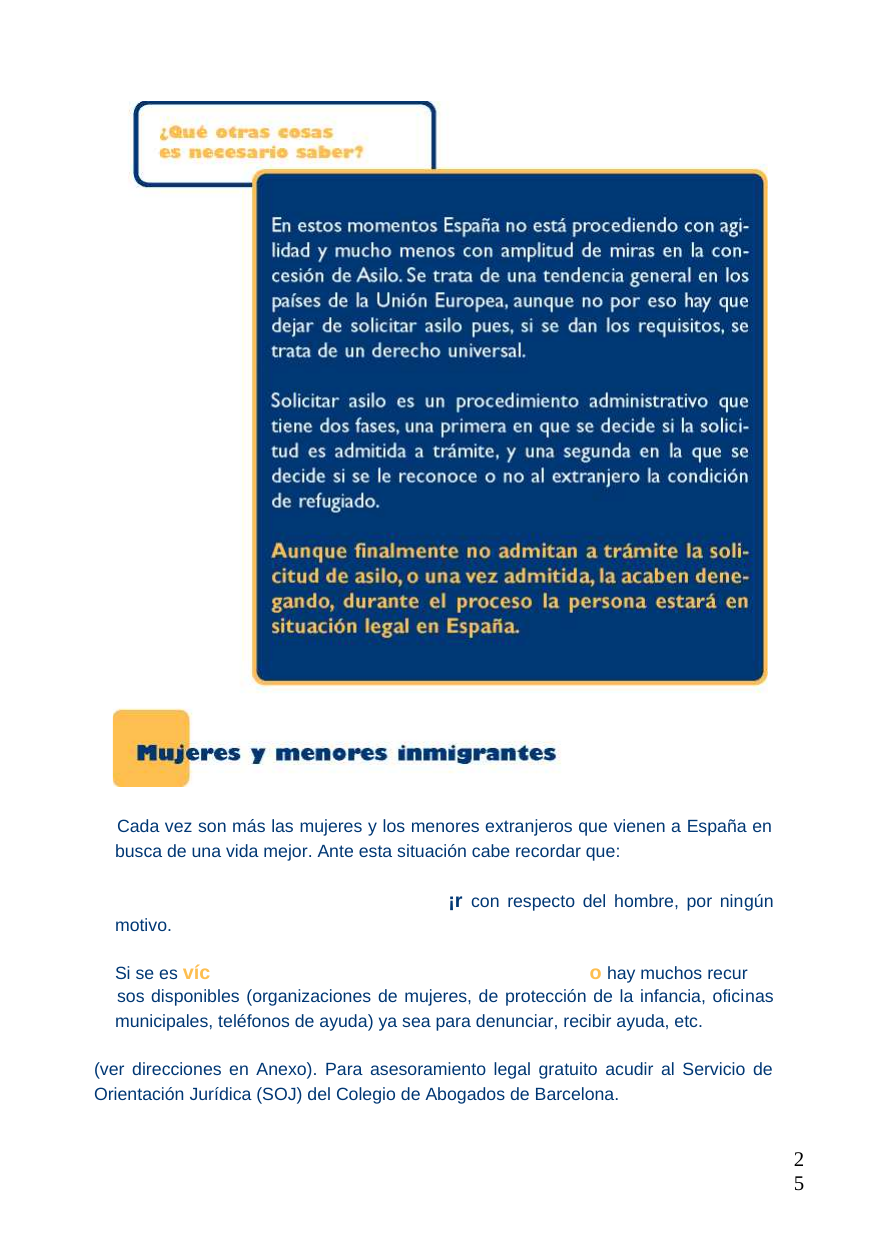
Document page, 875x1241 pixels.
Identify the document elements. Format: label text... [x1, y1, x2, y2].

text ¡r con respecto del hombre, por ningún motivo. [115, 889, 773, 935]
text (ver direcciones en Anexo). Para asesoramiento legal gratuito acudir al Servicio de Orientación Jurídica (SOJ) del Colegio de Abogados de Barcelona. [94, 1059, 773, 1104]
picture [112, 101, 768, 787]
text sos disponibles (organizaciones de mujeres, de protección de la infancia, oficinas municipales, teléfonos de ayuda) ya sea para denunciar, recibir ayuda, etc. [115, 986, 773, 1031]
text Si se es víc o hay muchos recur [94, 961, 773, 984]
text Cada vez son más las mujeres y los menores extranjeros que vienen a España en busca de una vida mejor. Ante esta situación cabe recordar que: [115, 816, 773, 862]
